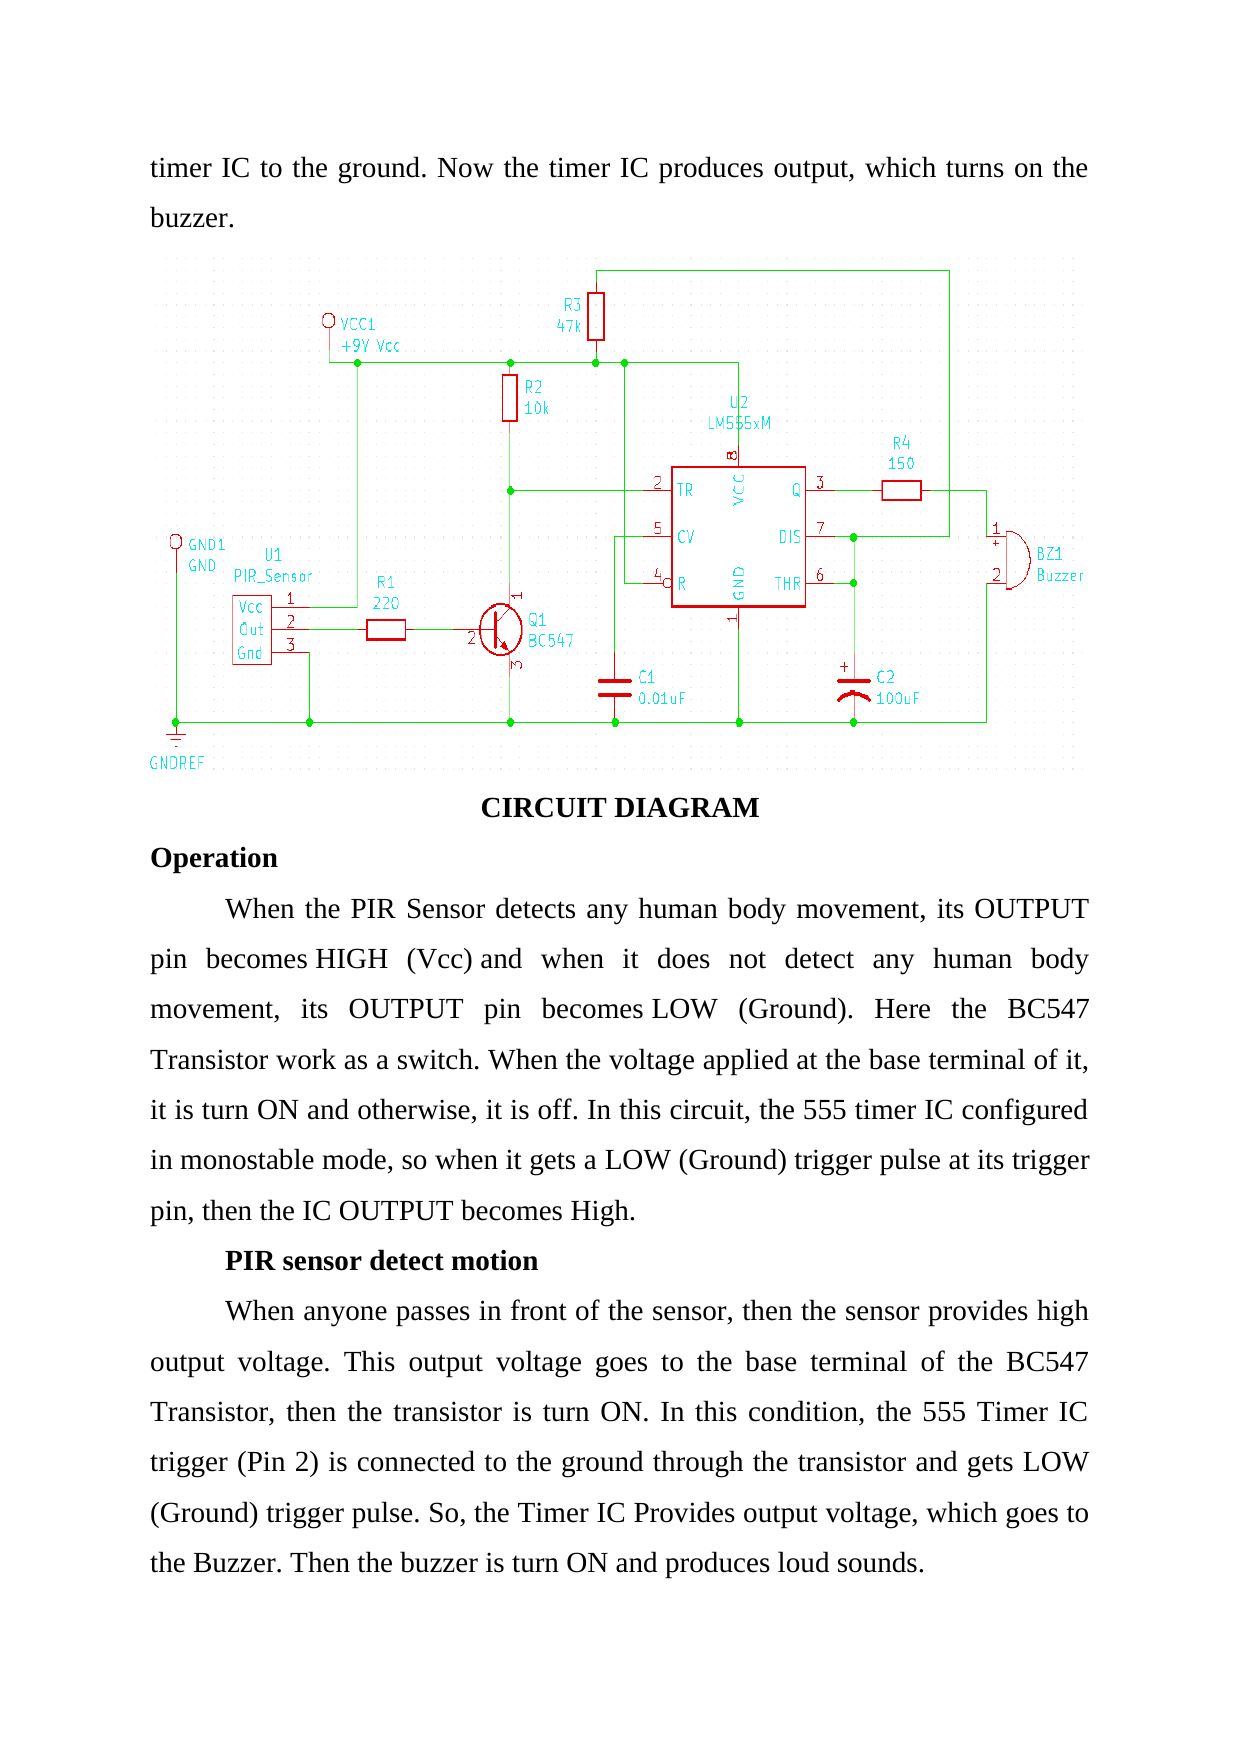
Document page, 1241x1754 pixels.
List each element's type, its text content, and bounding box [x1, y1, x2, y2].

text CIRCUIT DIAGRAM [150, 790, 1090, 824]
text Operation [150, 841, 1090, 874]
text When anyone passes in front of the sensor, then the sensor provides high output voltage. This output voltage goes to the base terminal of the BC547 Transistor, then the transistor is turn ON. In this condition, the 555 Timer IC trigger (Pin 2) is connected to the ground through the transistor and gets LOW (Ground) trigger pulse. So, the Timer IC Provides output voltage, which goes to the Buzzer. Then the buzzer is turn ON and produces loud sounds. [150, 1293, 1090, 1578]
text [150, 150, 1090, 234]
picture [150, 250, 1089, 777]
text When the PIR Sensor detects any human body movement, its OUTPUT pin becomes HIGH (Vcc) and when it does not detect any human body movement, its OUTPUT pin becomes LOW (Ground). Here the BC547 Transistor work as a switch. When the voltage applied at the base terminal of it, it is turn ON and otherwise, it is off. In this circuit, the 555 timer IC configured in monostable mode, so when it gets a LOW (Ground) trigger pulse at its trigger pin, then the IC OUTPUT becomes High. [150, 891, 1090, 1226]
text PIR sensor detect motion [150, 1243, 1090, 1277]
